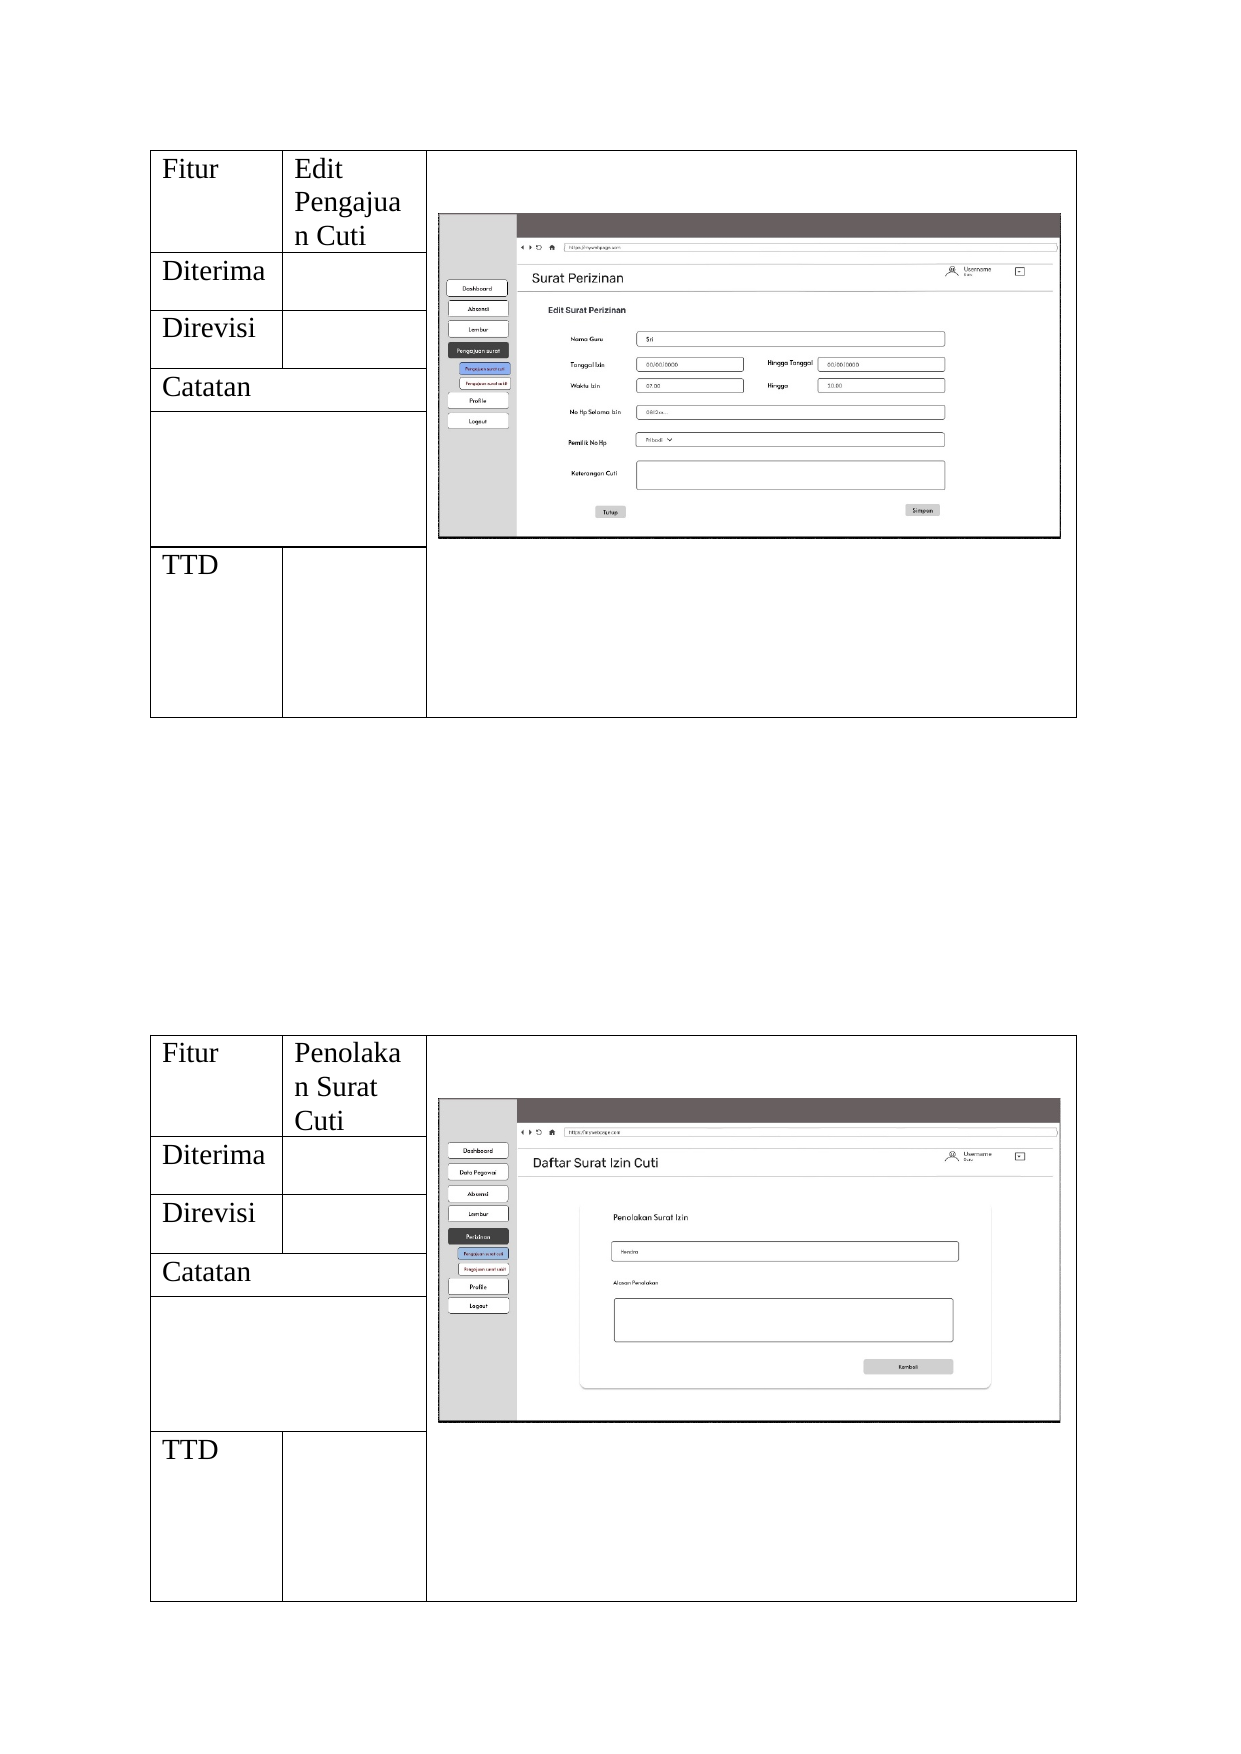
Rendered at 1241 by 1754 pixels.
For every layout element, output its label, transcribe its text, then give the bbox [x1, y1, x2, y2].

table_cell TTD [151, 1432, 282, 1601]
table_cell Catatan [151, 369, 426, 411]
table_cell TTD [151, 548, 282, 717]
table_cell [151, 412, 426, 546]
table_cell Diterima [151, 1137, 282, 1194]
table_header Penolakan Surat Cuti [283, 1036, 426, 1136]
table_cell [283, 1137, 426, 1194]
table_header [427, 151, 1076, 717]
table_header Fitur [151, 1036, 282, 1136]
table_cell [283, 1195, 426, 1253]
table_header [427, 1036, 1076, 1601]
picture [438, 1098, 1061, 1423]
table_cell Catatan [151, 1254, 426, 1296]
table_header Fitur [151, 151, 282, 252]
table_cell Diterima [151, 253, 282, 309]
table_cell [283, 548, 426, 717]
table_cell [283, 1432, 426, 1601]
table_header Edit Pengajuan Cuti [283, 151, 426, 252]
table_cell [283, 311, 426, 368]
table_cell [151, 1297, 426, 1431]
picture [438, 213, 1061, 539]
table_cell Direvisi [151, 311, 282, 368]
table_cell [283, 253, 426, 309]
table_cell Direvisi [151, 1195, 282, 1253]
